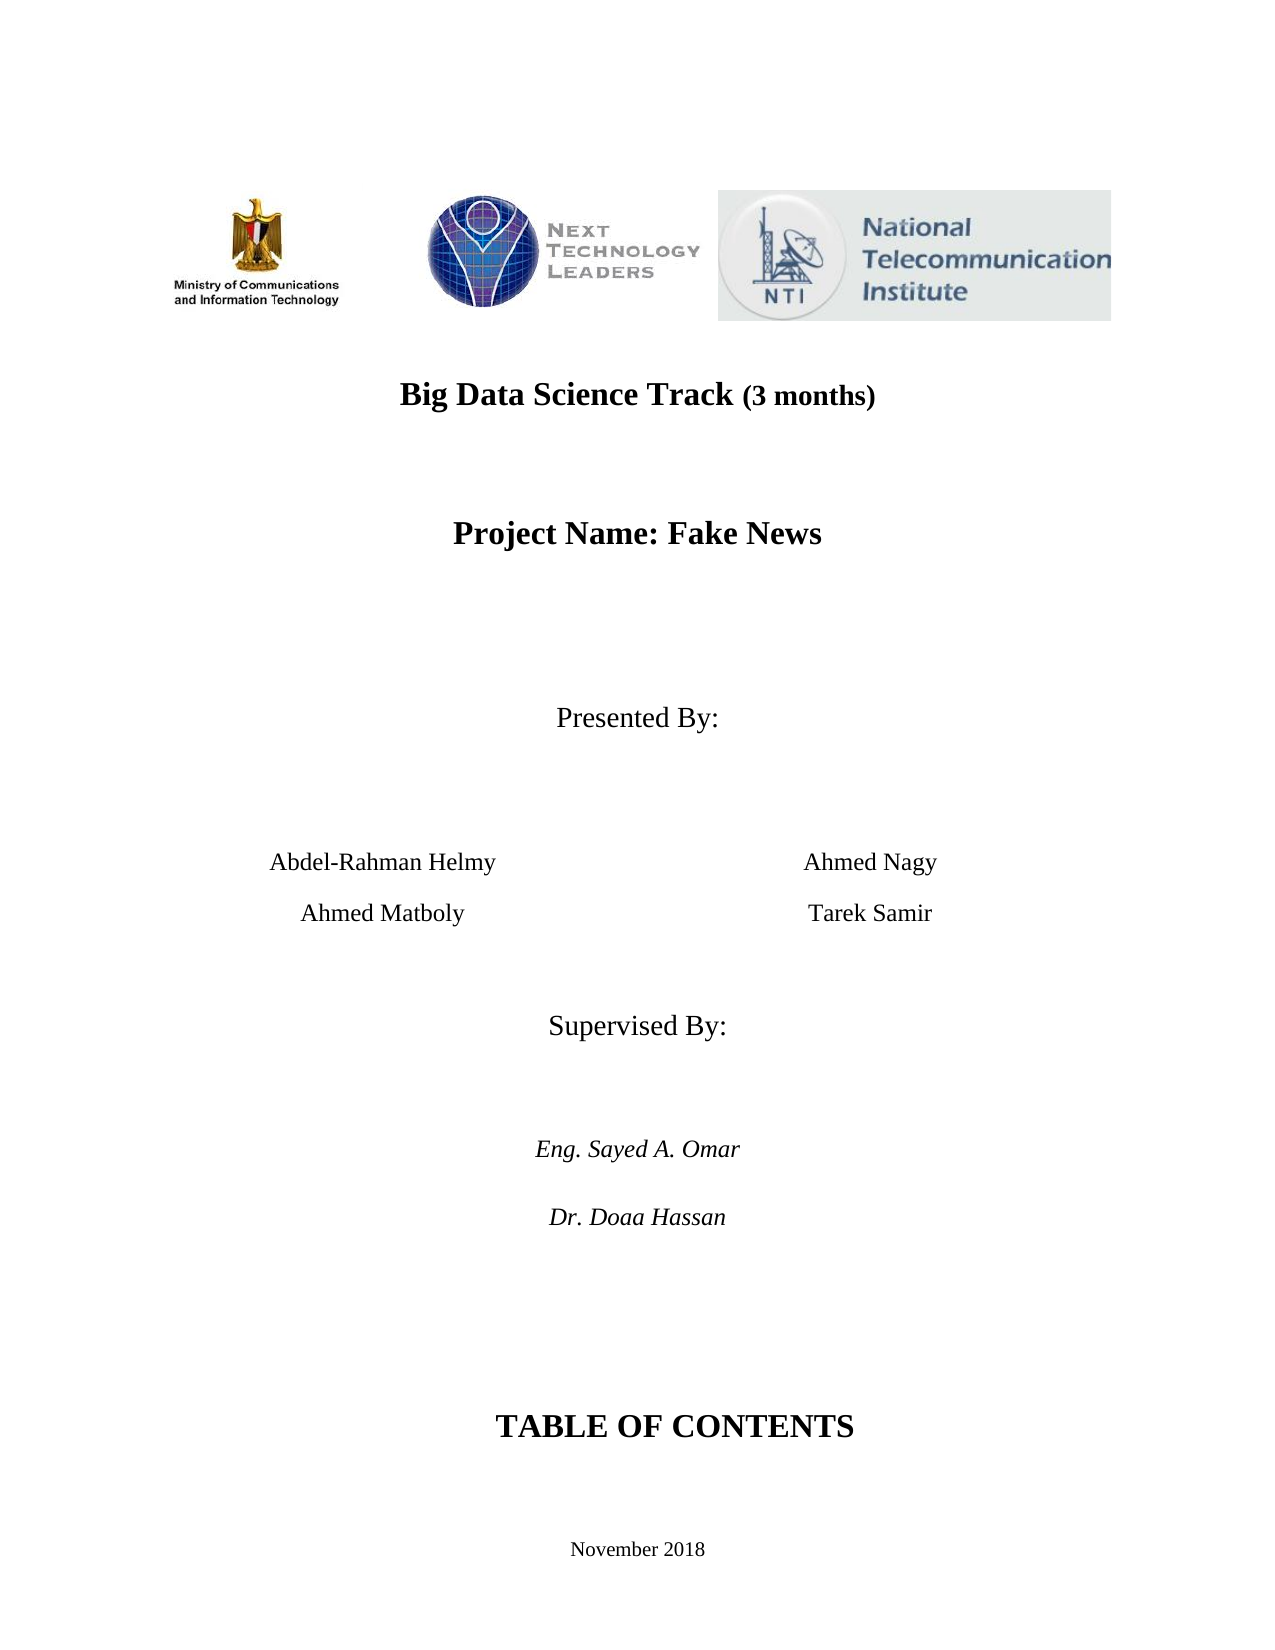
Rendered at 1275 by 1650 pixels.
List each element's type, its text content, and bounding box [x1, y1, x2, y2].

table_header Abdel-Rahman Helmy [140, 836, 625, 886]
title Project Name: Fake News [150, 513, 1125, 552]
subtitle TABLE OF CONTENTS [225, 1407, 1125, 1445]
title Supervised By: [150, 1008, 1125, 1041]
table_header Ahmed Nagy [627, 836, 1113, 886]
picture [150, 178, 363, 321]
table_cell Ahmed Matboly [140, 888, 625, 937]
title Presented By: [150, 701, 1125, 734]
table_cell Tarek Samir [627, 888, 1113, 937]
text Big Data Science Track (3 months) [150, 374, 1125, 413]
picture [718, 190, 1112, 321]
text Dr. Doaa Hassan [150, 1202, 1125, 1231]
text Eng. Sayed A. Omar [150, 1134, 1125, 1163]
picture [418, 175, 712, 321]
